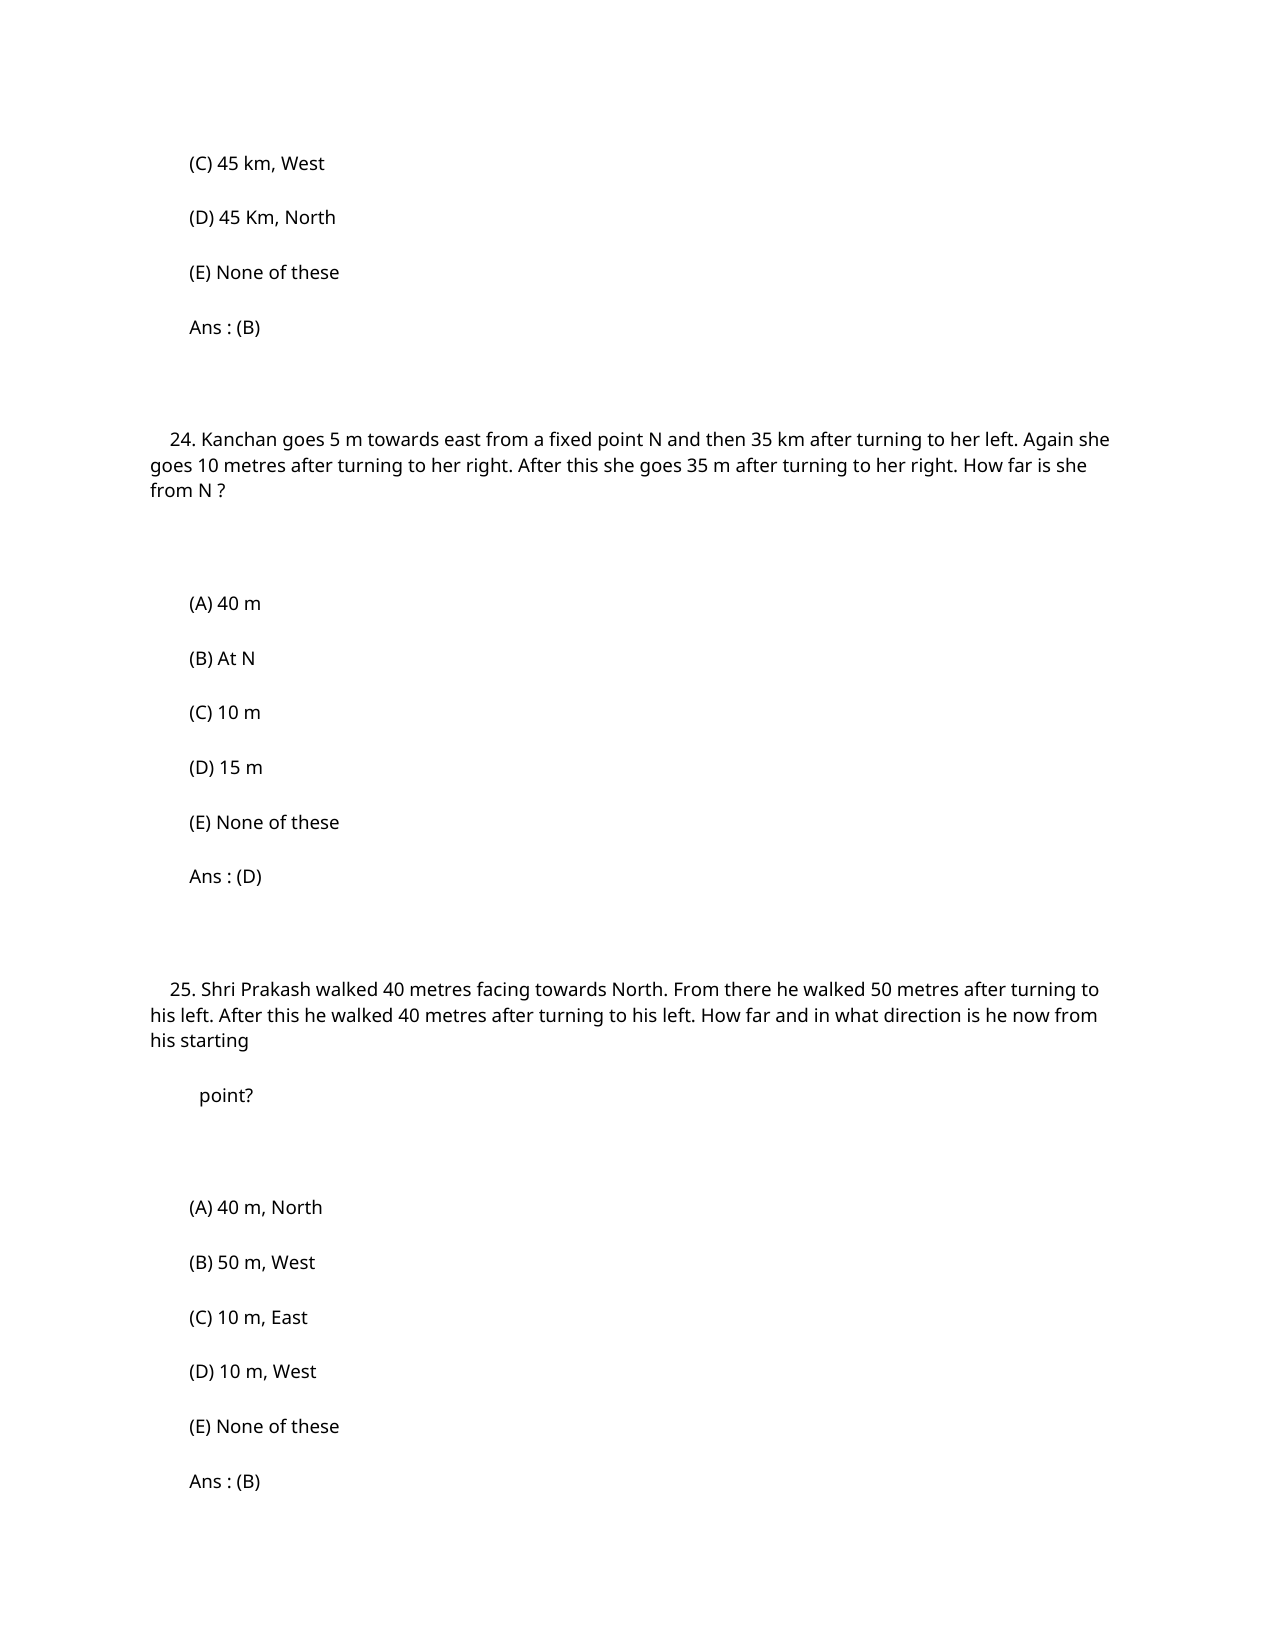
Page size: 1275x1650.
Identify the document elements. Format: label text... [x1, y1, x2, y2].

text Ans : (B) [150, 1468, 1125, 1494]
text (C) 10 m, East [150, 1304, 1125, 1329]
text (B) 50 m, West [150, 1249, 1125, 1275]
text (E) None of these [150, 1413, 1125, 1439]
text (E) None of these [150, 809, 1125, 834]
text 25. Shri Prakash walked 40 metres facing towards North. From there he walked 50 metres after turning to his left. After this he walked 40 metres after turning to his left. How far and in what direction is he now from his starting [150, 976, 1125, 1053]
text (D) 15 m [150, 754, 1125, 780]
text (D) 10 m, West [150, 1359, 1125, 1384]
text (A) 40 m [150, 590, 1125, 616]
text (D) 45 Km, North [150, 205, 1125, 230]
text (E) None of these [150, 259, 1125, 285]
text Ans : (B) [150, 314, 1125, 339]
text (B) At N [150, 645, 1125, 671]
text 24. Kanchan goes 5 m towards east from a fixed point N and then 35 km after turning to her left. Again she goes 10 metres after turning to her right. After this she goes 35 m after turning to her right. How far is she from N ? [150, 427, 1125, 503]
text (C) 45 km, West [150, 150, 1125, 176]
text (C) 10 m [150, 700, 1125, 725]
text Ans : (D) [150, 864, 1125, 889]
text point? [150, 1082, 1125, 1108]
text (A) 40 m, North [150, 1195, 1125, 1220]
